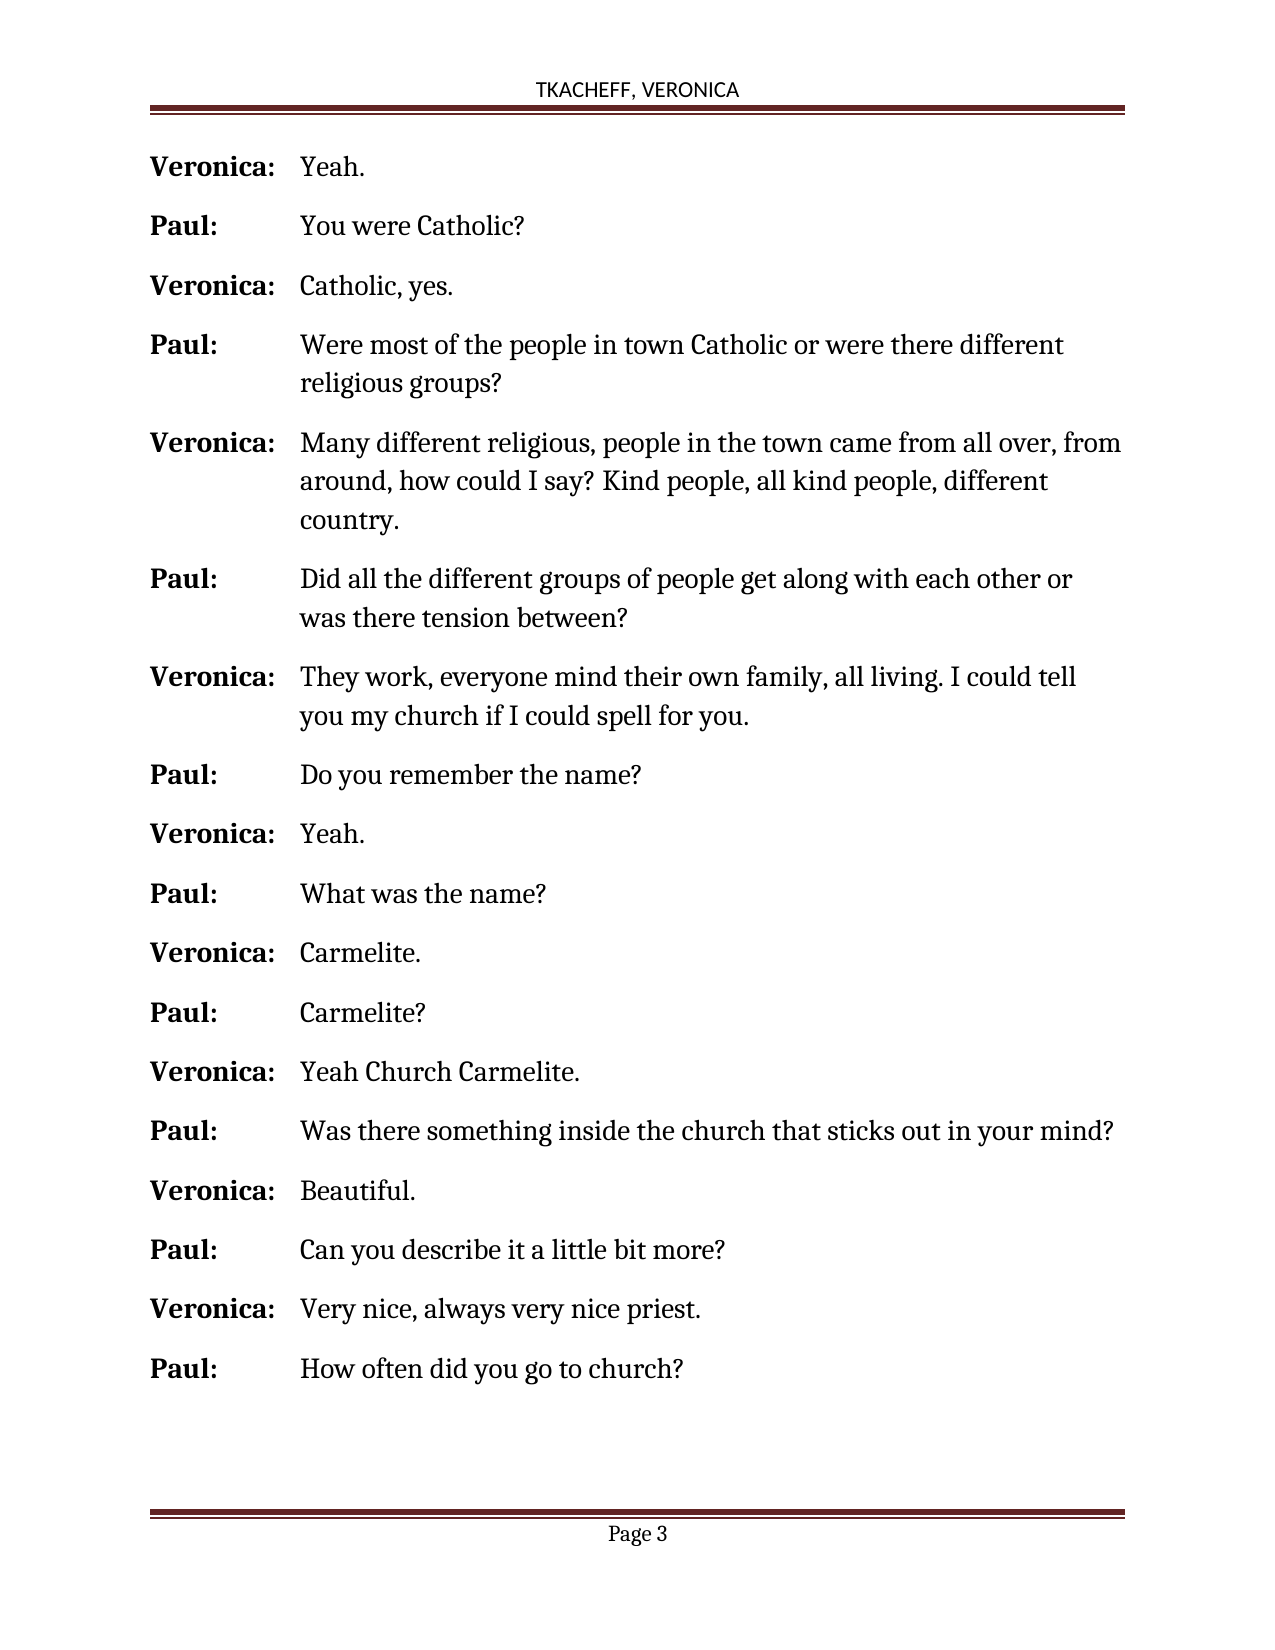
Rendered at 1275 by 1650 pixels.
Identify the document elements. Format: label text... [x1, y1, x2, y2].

text Veronica: They work, everyone mind their own family, all living. I could tell you my church if I could spell for you. [150, 660, 1125, 732]
text Veronica: Yeah. [150, 150, 1125, 183]
text Paul: Do you remember the name? [150, 758, 1125, 792]
text Paul: Was there something inside the church that sticks out in your mind? [150, 1114, 1125, 1148]
text Paul: You were Catholic? [150, 209, 1125, 243]
text Veronica: Yeah. [150, 818, 1125, 851]
text Veronica: Many different religious, people in the town came from all over, from around, how could I say? Kind people, all kind people, different country. [150, 426, 1125, 537]
text Paul: Were most of the people in town Catholic or were there different religious groups? [150, 328, 1125, 400]
text Veronica: Carmelite. [150, 936, 1125, 970]
text Paul: How often did you go to church? [150, 1352, 1125, 1386]
text Paul: Can you describe it a little bit more? [150, 1233, 1125, 1267]
text Veronica: Very nice, always very nice priest. [150, 1293, 1125, 1326]
text Paul: Carmelite? [150, 996, 1125, 1029]
text Veronica: Catholic, yes. [150, 269, 1125, 302]
text Paul: Did all the different groups of people get along with each other or was there tension between? [150, 562, 1125, 634]
text Veronica: Yeah Church Carmelite. [150, 1055, 1125, 1089]
text Paul: What was the name? [150, 877, 1125, 911]
text Veronica: Beautiful. [150, 1174, 1125, 1207]
